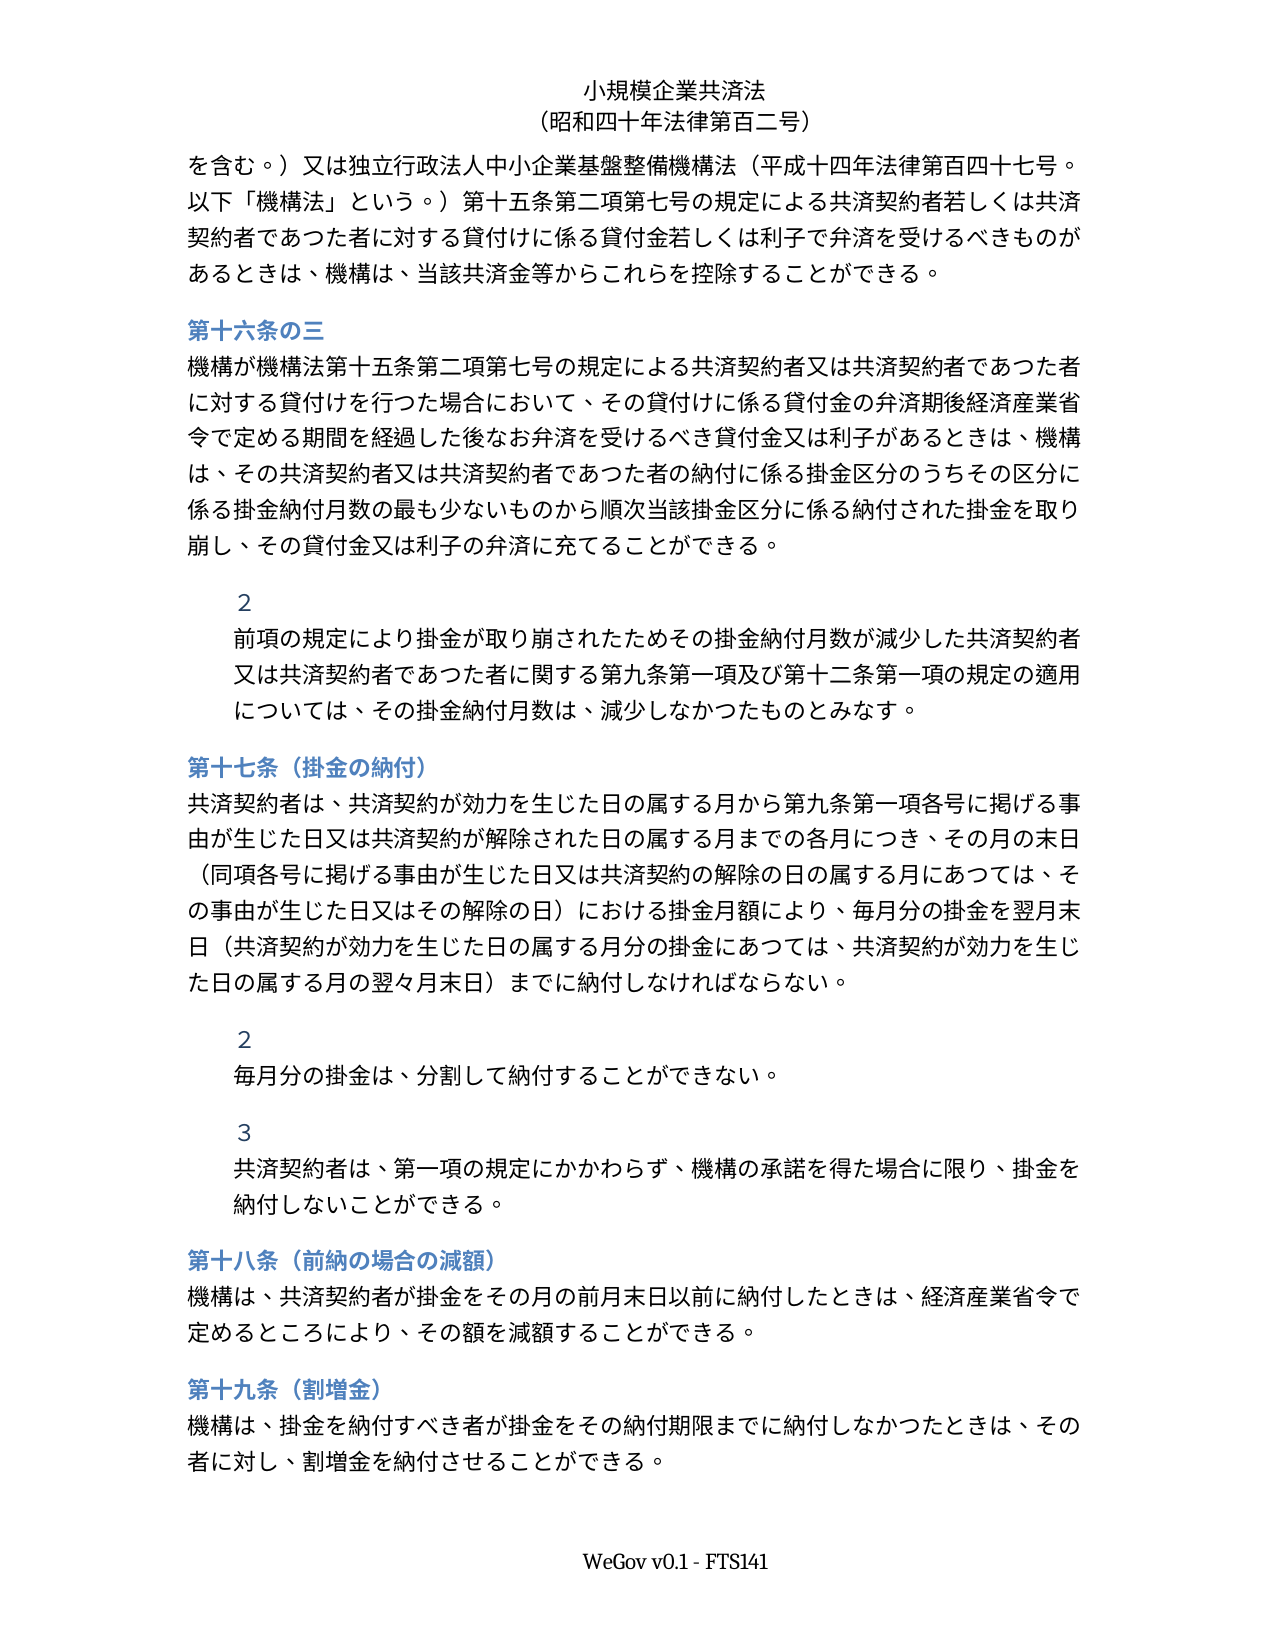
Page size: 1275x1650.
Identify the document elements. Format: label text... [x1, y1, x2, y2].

subtitle 第十九条（割増金） [187, 1374, 1087, 1405]
text 機構が機構法第十五条第二項第七号の規定による共済契約者又は共済契約者であつた者に対する貸付けを行つた場合において、その貸付けに係る貸付金の弁済期後経済産業省令で定める期間を経過した後なお弁済を受けるべき貸付金又は利子があるときは、機構は、その共済契約者又は共済契約者であつた者の納付に係る掛金区分のうちその区分に係る掛金納付月数の最も少ないものから順次当該掛金区分に係る納付された掛金を取り崩し、その貸付金又は利子の弁済に充てることができる。 [187, 351, 1087, 561]
text 前項の規定により掛金が取り崩されたためその掛金納付月数が減少した共済契約者又は共済契約者であつた者に関する第九条第一項及び第十二条第一項の規定の適用については、その掛金納付月数は、減少しなかつたものとみなす。 [233, 623, 1087, 726]
text 共済契約者は、第一項の規定にかかわらず、機構の承諾を得た場合に限り、掛金を納付しないことができる。 [233, 1153, 1087, 1220]
subtitle ２ [233, 1024, 1087, 1055]
text 共済契約者は、共済契約が効力を生じた日の属する月から第九条第一項各号に掲げる事由が生じた日又は共済契約が解除された日の属する月までの各月につき、その月の末日（同項各号に掲げる事由が生じた日又は共済契約の解除の日の属する月にあつては、その事由が生じた日又はその解除の日）における掛金月額により、毎月分の掛金を翌月末日（共済契約が効力を生じた日の属する月分の掛金にあつては、共済契約が効力を生じた日の属する月の翌々月末日）までに納付しなければならない。 [187, 787, 1087, 998]
subtitle 第十七条（掛金の納付） [187, 752, 1087, 783]
text 機構は、共済契約者が掛金をその月の前月末日以前に納付したときは、経済産業省令で定めるところにより、その額を減額することができる。 [187, 1281, 1087, 1348]
subtitle 第十八条（前納の場合の減額） [187, 1245, 1087, 1277]
subtitle 第十六条の三 [187, 314, 1087, 346]
subtitle ３ [233, 1117, 1087, 1148]
text 機構は、掛金を納付すべき者が掛金をその納付期限までに納付しなかつたときは、その者に対し、割増金を納付させることができる。 [187, 1410, 1087, 1477]
text 毎月分の掛金は、分割して納付することができない。 [233, 1060, 1087, 1091]
subtitle ２ [233, 587, 1087, 618]
